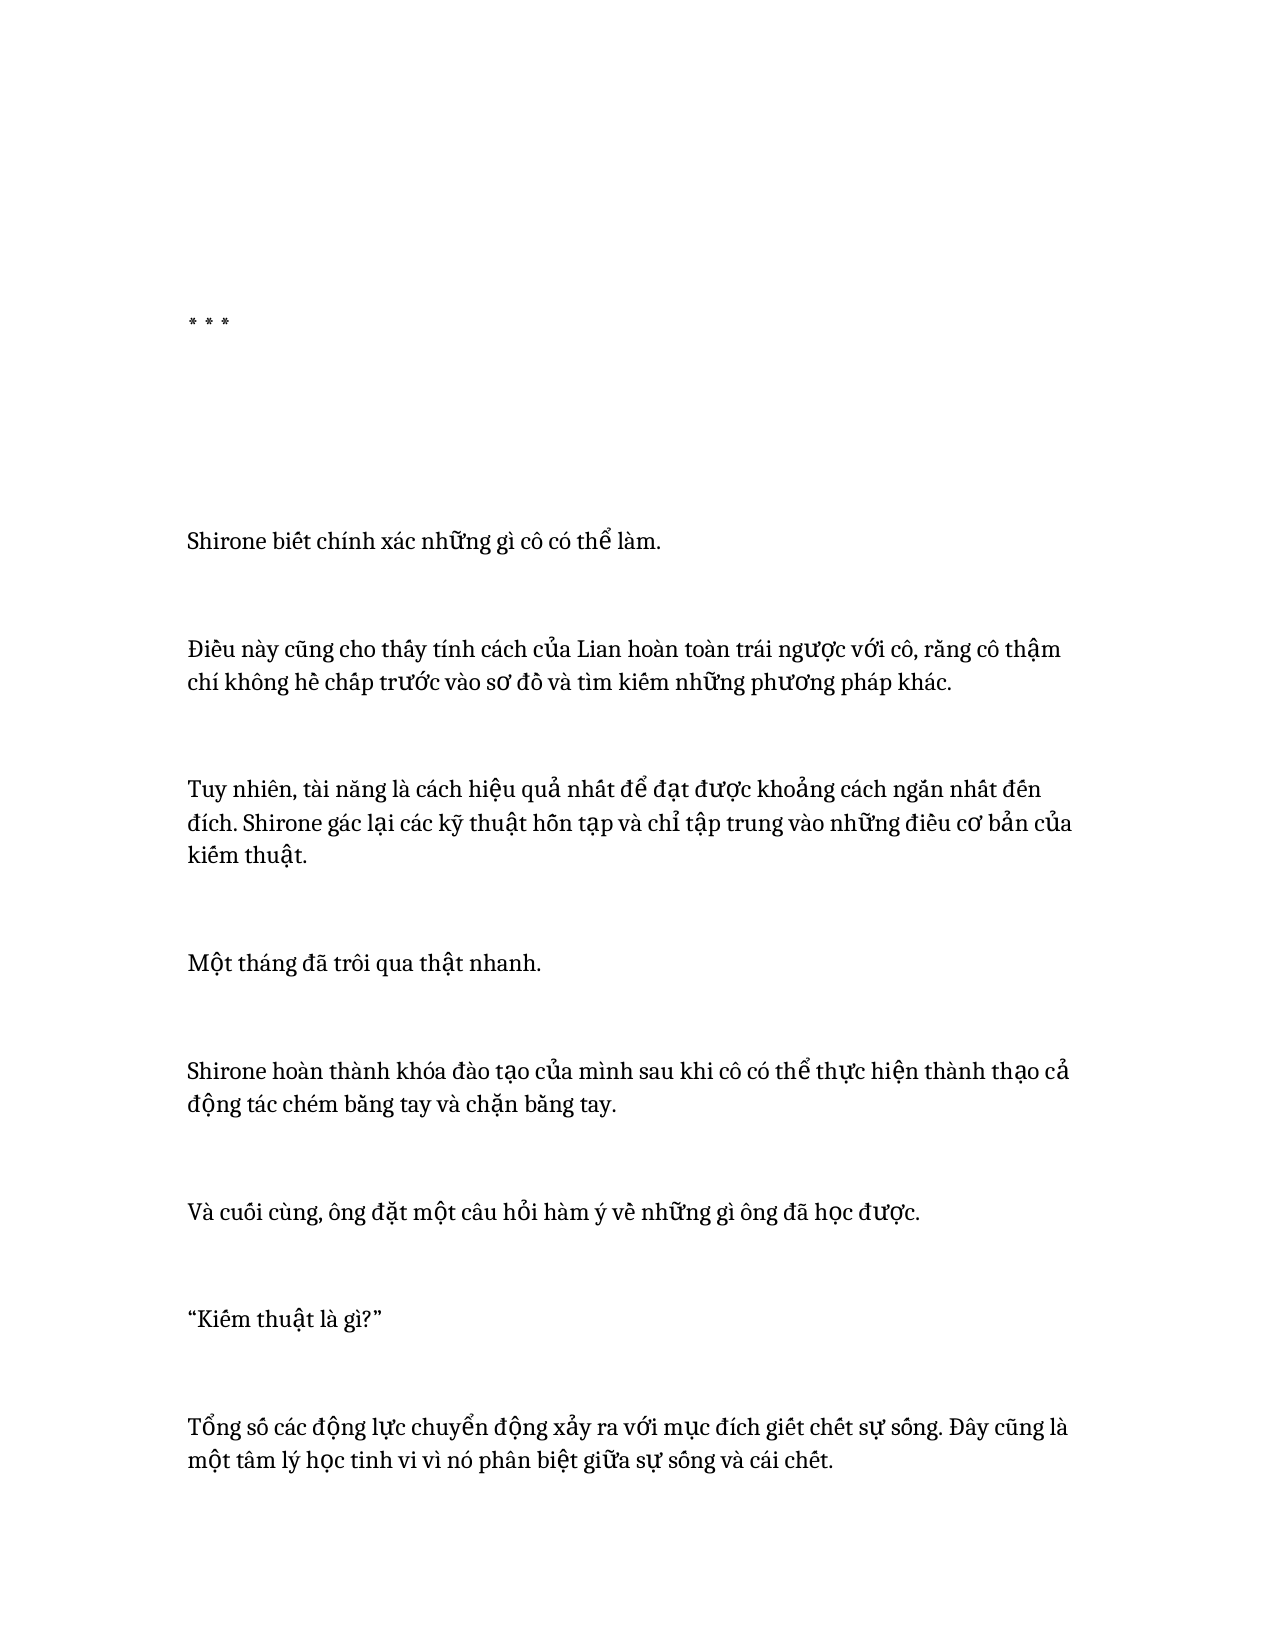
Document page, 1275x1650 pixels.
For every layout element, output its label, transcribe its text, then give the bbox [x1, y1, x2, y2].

text Một tháng đã trôi qua thật nhanh. [187, 949, 1087, 978]
text Tuy nhiên, tài năng là cách hiệu quả nhất để đạt được khoảng cách ngắn nhất đến đích. Shirone gác lại các kỹ thuật hỗn tạp và chỉ tập trung vào những điều cơ bản của kiếm thuật. [187, 775, 1087, 870]
text Và cuối cùng, ông đặt một câu hỏi hàm ý về những gì ông đã học được. [187, 1198, 1087, 1226]
text Shirone biết chính xác những gì cô có thể làm. [187, 527, 1087, 556]
text “Kiếm thuật là gì?” [187, 1305, 1087, 1334]
text Tổng số các động lực chuyển động xảy ra với mục đích giết chết sự sống. Đây cũng là một tâm lý học tinh vi vì nó phân biệt giữa sự sống và cái chết. [187, 1413, 1087, 1475]
text * * * [187, 312, 1087, 340]
text Shirone hoàn thành khóa đào tạo của mình sau khi cô có thể thực hiện thành thạo cả động tác chém bằng tay và chặn bằng tay. [187, 1057, 1087, 1119]
text Điều này cũng cho thấy tính cách của Lian hoàn toàn trái ngược với cô, rằng cô thậm chí không hề chấp trước vào sơ đồ và tìm kiếm những phương pháp khác. [187, 635, 1087, 696]
